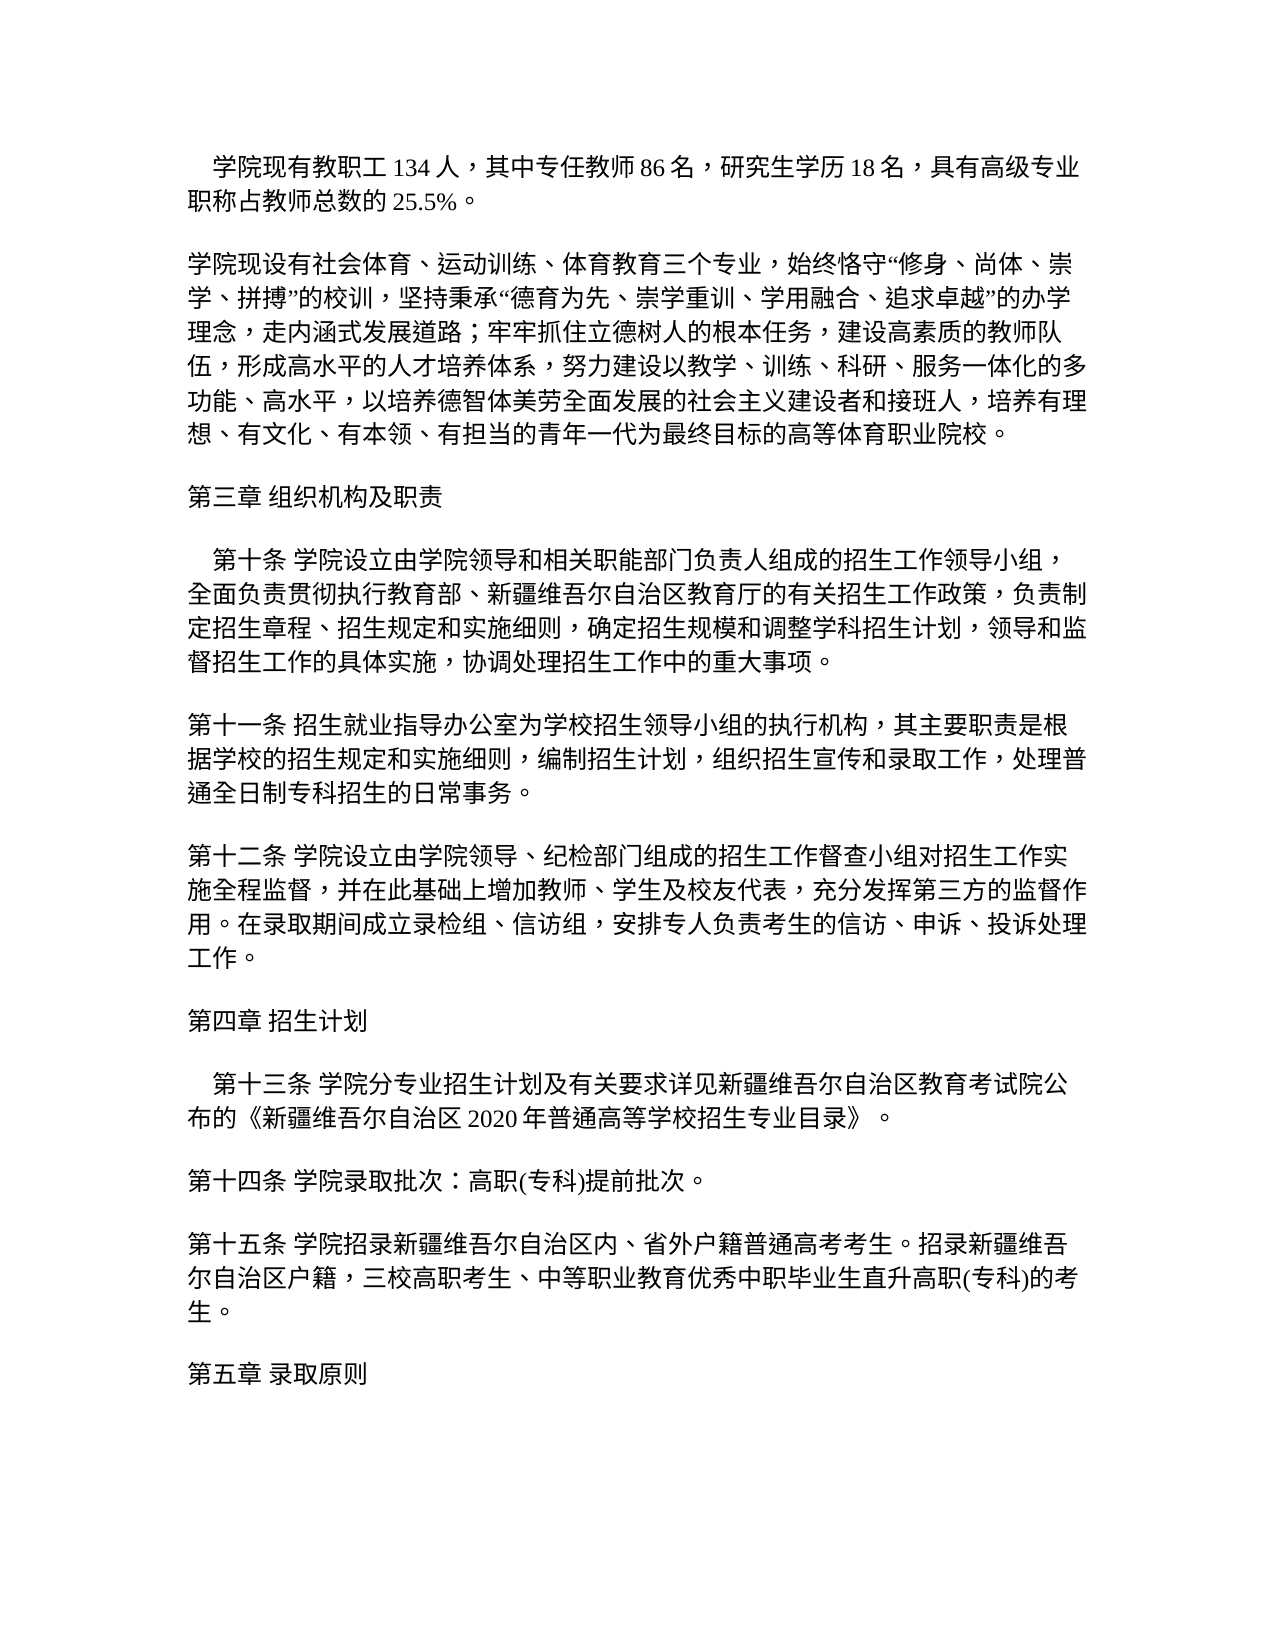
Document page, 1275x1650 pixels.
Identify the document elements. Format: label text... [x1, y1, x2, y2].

text 学院现设有社会体育、运动训练、体育教育三个专业，始终恪守“修身、尚体、崇学、拼搏”的校训，坚持秉承“德育为先、崇学重训、学用融合、追求卓越”的办学理念，走内涵式发展道路；牢牢抓住立德树人的根本任务，建设高素质的教师队伍，形成高水平的人才培养体系，努力建设以教学、训练、科研、服务一体化的多功能、高水平，以培养德智体美劳全面发展的社会主义建设者和接班人，培养有理想、有文化、有本领、有担当的青年一代为最终目标的高等体育职业院校。 [187, 247, 1087, 451]
text 第十二条 学院设立由学院领导、纪检部门组成的招生工作督查小组对招生工作实施全程监督，并在此基础上增加教师、学生及校友代表，充分发挥第三方的监督作用。在录取期间成立录检组、信访组，安排专人负责考生的信访、申诉、投诉处理工作。 [187, 839, 1087, 975]
text 第十五条 学院招录新疆维吾尔自治区内、省外户籍普通高考考生。招录新疆维吾尔自治区户籍，三校高职考生、中等职业教育优秀中职毕业生直升高职(专科)的考生。 [187, 1226, 1087, 1328]
text 学院现有教职工134人，其中专任教师86名，研究生学历18名，具有高级专业职称占教师总数的25.5%。 [187, 150, 1087, 218]
text 第十四条 学院录取批次：高职(专科)提前批次。 [187, 1163, 1087, 1197]
text 第十三条 学院分专业招生计划及有关要求详见新疆维吾尔自治区教育考试院公布的《新疆维吾尔自治区2020年普通高等学校招生专业目录》。 [187, 1067, 1087, 1135]
text 第五章 录取原则 [187, 1357, 1087, 1391]
text 第三章 组织机构及职责 [187, 480, 1087, 514]
text 第十条 学院设立由学院领导和相关职能部门负责人组成的招生工作领导小组，全面负责贯彻执行教育部、新疆维吾尔自治区教育厅的有关招生工作政策，负责制定招生章程、招生规定和实施细则，确定招生规模和调整学科招生计划，领导和监督招生工作的具体实施，协调处理招生工作中的重大事项。 [187, 543, 1087, 679]
text 第四章 招生计划 [187, 1004, 1087, 1038]
text 第十一条 招生就业指导办公室为学校招生领导小组的执行机构，其主要职责是根据学校的招生规定和实施细则，编制招生计划，组织招生宣传和录取工作，处理普通全日制专科招生的日常事务。 [187, 708, 1087, 810]
